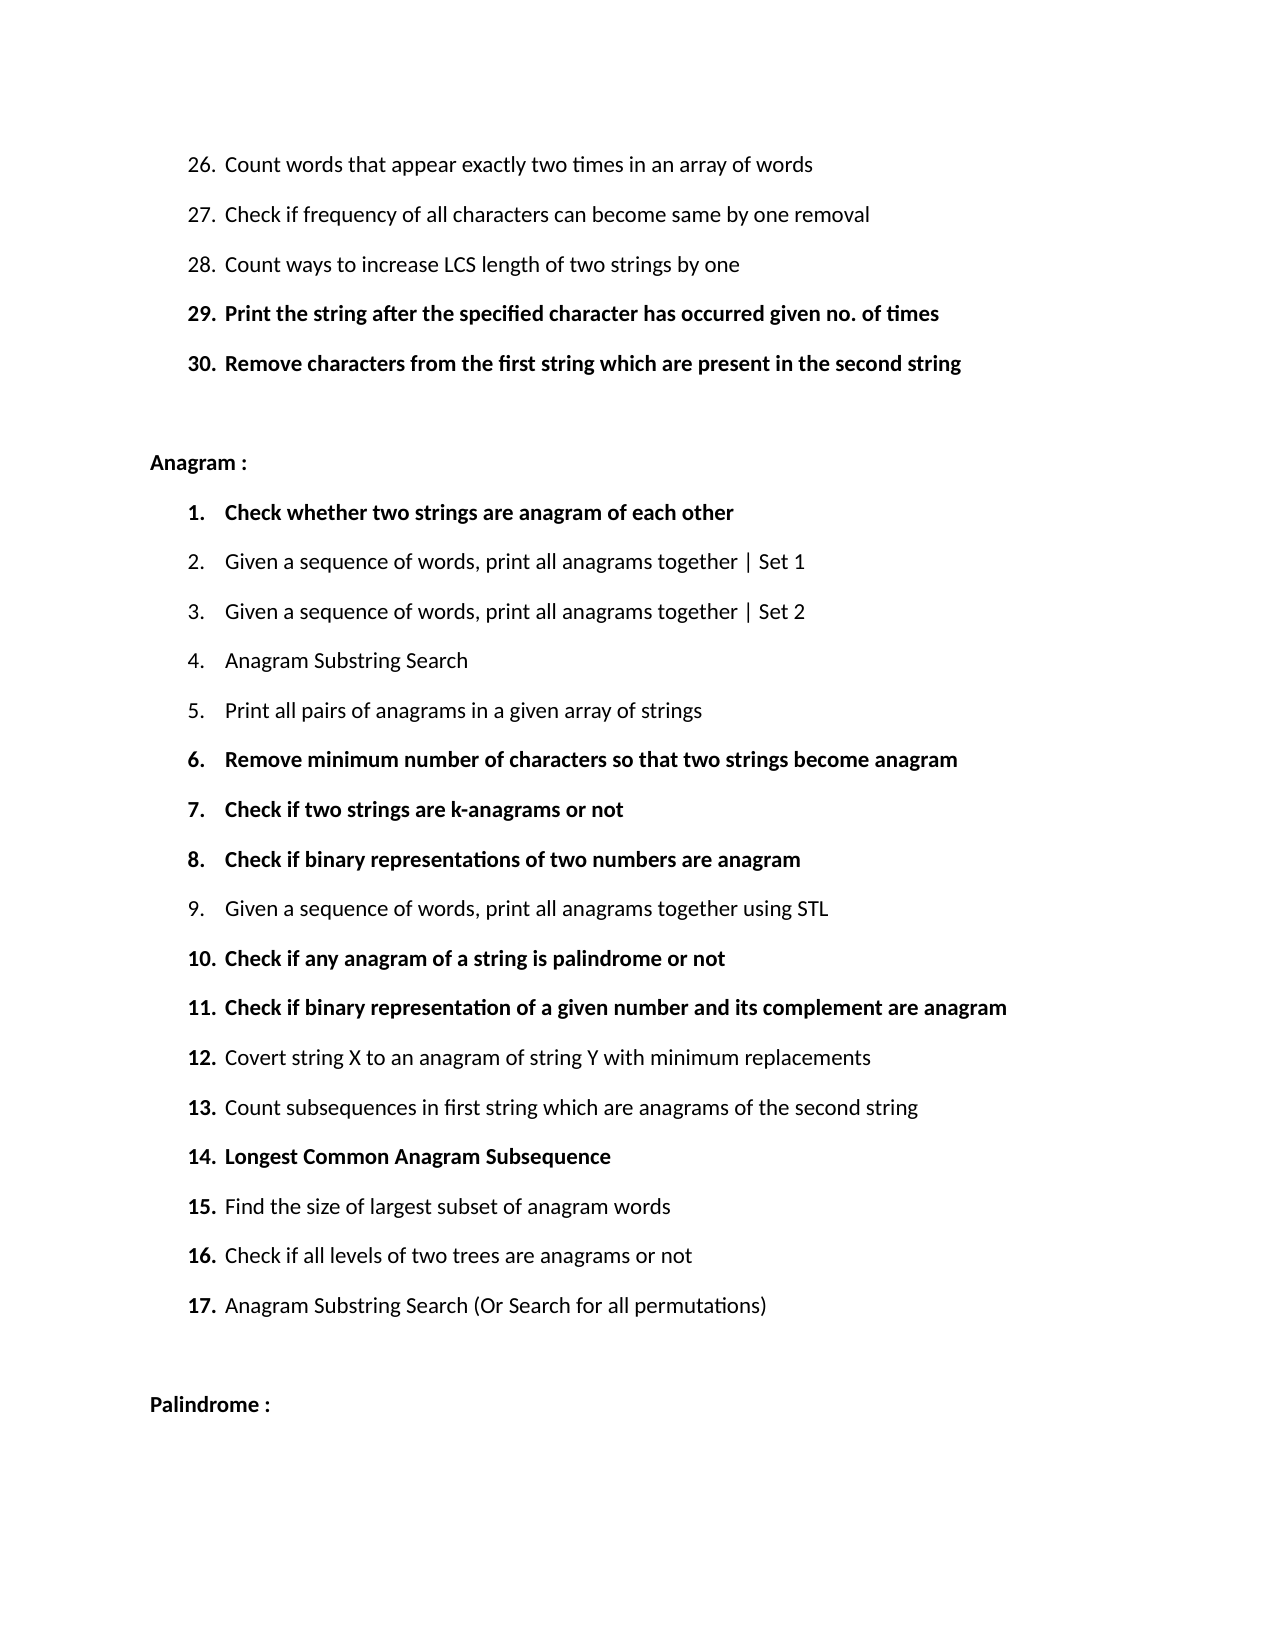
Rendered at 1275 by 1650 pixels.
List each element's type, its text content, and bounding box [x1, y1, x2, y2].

list Anagram Substring Search (Or Search for all permutations) [187, 1290, 1125, 1319]
list Remove characters from the first string which are present in the second string [187, 348, 1125, 377]
list Check if binary representations of two numbers are anagram [187, 844, 1125, 873]
list Print all pairs of anagrams in a given array of strings [187, 695, 1125, 724]
list Check if frequency of all characters can become same by one removal [187, 199, 1125, 228]
list Check whether two strings are anagram of each other [187, 497, 1125, 526]
list Check if binary representation of a given number and its complement are anagram [187, 993, 1125, 1022]
list Covert string X to an anagram of string Y with minimum replacements [187, 1042, 1125, 1071]
list Print the string after the specified character has occurred given no. of times [187, 299, 1125, 327]
list Find the size of largest subset of anagram words [187, 1191, 1125, 1220]
list Count words that appear exactly two times in an array of words [187, 150, 1125, 179]
list Count subsequences in first string which are anagrams of the second string [187, 1092, 1125, 1121]
text Anagram : [150, 447, 1125, 476]
list Anagram Substring Search [187, 646, 1125, 674]
list Given a sequence of words, print all anagrams together | Set 2 [187, 596, 1125, 625]
list Check if all levels of two trees are anagrams or not [187, 1241, 1125, 1269]
list Count ways to increase LCS length of two strings by one [187, 249, 1125, 278]
list Given a sequence of words, print all anagrams together using STL [187, 894, 1125, 922]
list Check if any anagram of a string is palindrome or not [187, 943, 1125, 972]
list Given a sequence of words, print all anagrams together | Set 1 [187, 547, 1125, 575]
text Palindrome : [150, 1389, 1125, 1418]
list Check if two strings are k-anagrams or not [187, 794, 1125, 823]
list Longest Common Anagram Subsequence [187, 1142, 1125, 1170]
list Remove minimum number of characters so that two strings become anagram [187, 745, 1125, 774]
